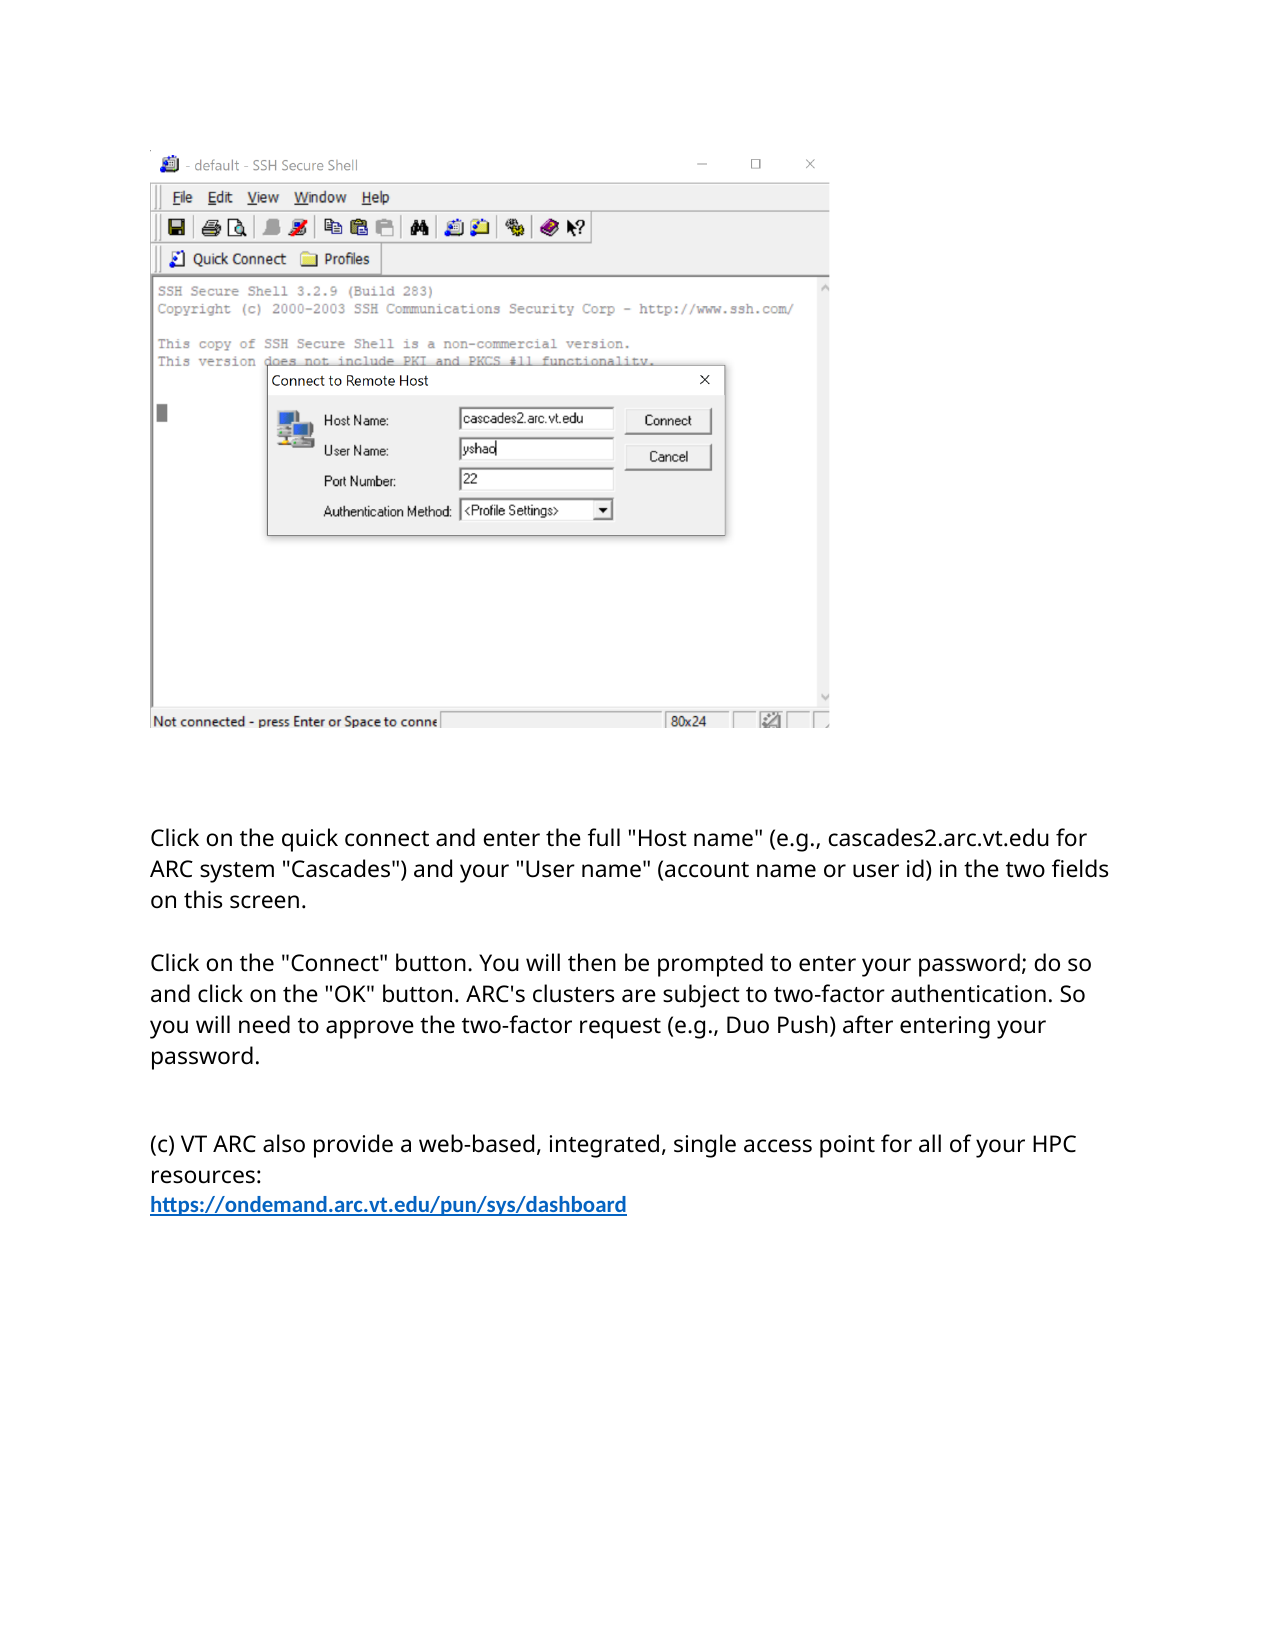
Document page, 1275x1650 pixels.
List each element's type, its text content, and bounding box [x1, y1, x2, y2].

text https://ondemand.arc.vt.edu/pun/sys/dashboard [150, 1190, 1125, 1218]
text Click on the quick connect and enter the full "Host name" (e.g., cascades2.arc.vt.edu for ARC system "Cascades") and your "User name" (account name or user id) in the two fields on this screen. [150, 822, 1125, 915]
picture [150, 150, 830, 728]
text (c) VT ARC also provide a web-based, integrated, single access point for all of your HPC resources: [150, 1128, 1125, 1190]
text Click on the "Connect" button. You will then be prompted to enter your password; do so and click on the "OK" button. ARC's clusters are subject to two-factor authentication. So you will need to approve the two-factor request (e.g., Duo Push) after entering your password. [150, 947, 1125, 1072]
